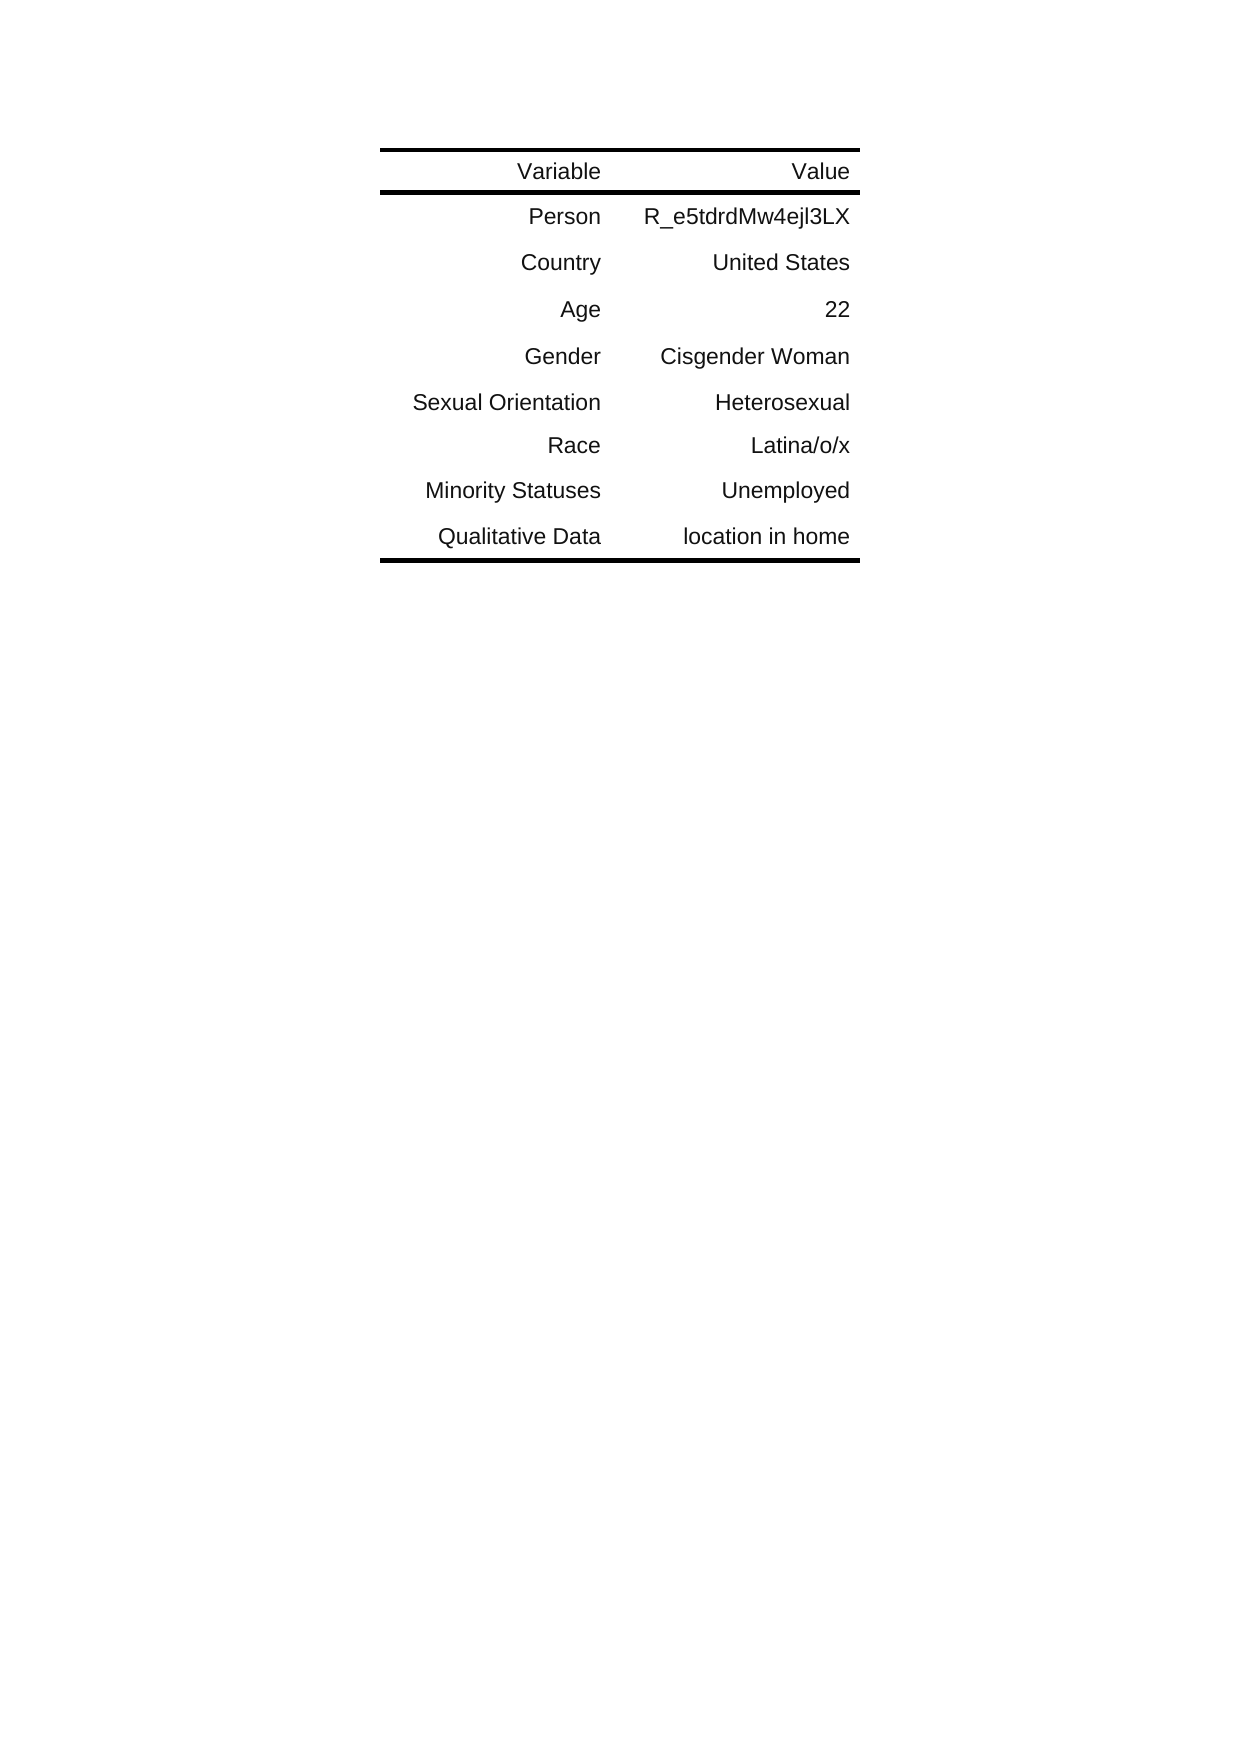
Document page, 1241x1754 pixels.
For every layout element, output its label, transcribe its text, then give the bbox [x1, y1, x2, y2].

table_cell Gender [380, 333, 611, 380]
table_cell Race [380, 424, 611, 467]
table_cell 22 [611, 285, 860, 333]
table_cell location in home [611, 514, 860, 558]
table_cell Heterosexual [611, 380, 860, 423]
table_cell United States [611, 238, 860, 285]
table_cell Cisgender Woman [611, 333, 860, 380]
table_cell Sexual Orientation [380, 380, 611, 423]
table_cell Age [380, 285, 611, 333]
table_cell Country [380, 238, 611, 285]
table_cell Person [380, 195, 611, 238]
table_cell Minority Statuses [380, 467, 611, 514]
table_header Variable [380, 152, 611, 190]
table_cell R_e5tdrdMw4ejl3LX [611, 195, 860, 238]
table_cell Latina/o/x [611, 424, 860, 467]
table_cell Qualitative Data [380, 514, 611, 558]
table_header Value [611, 152, 860, 190]
table_cell Unemployed [611, 467, 860, 514]
